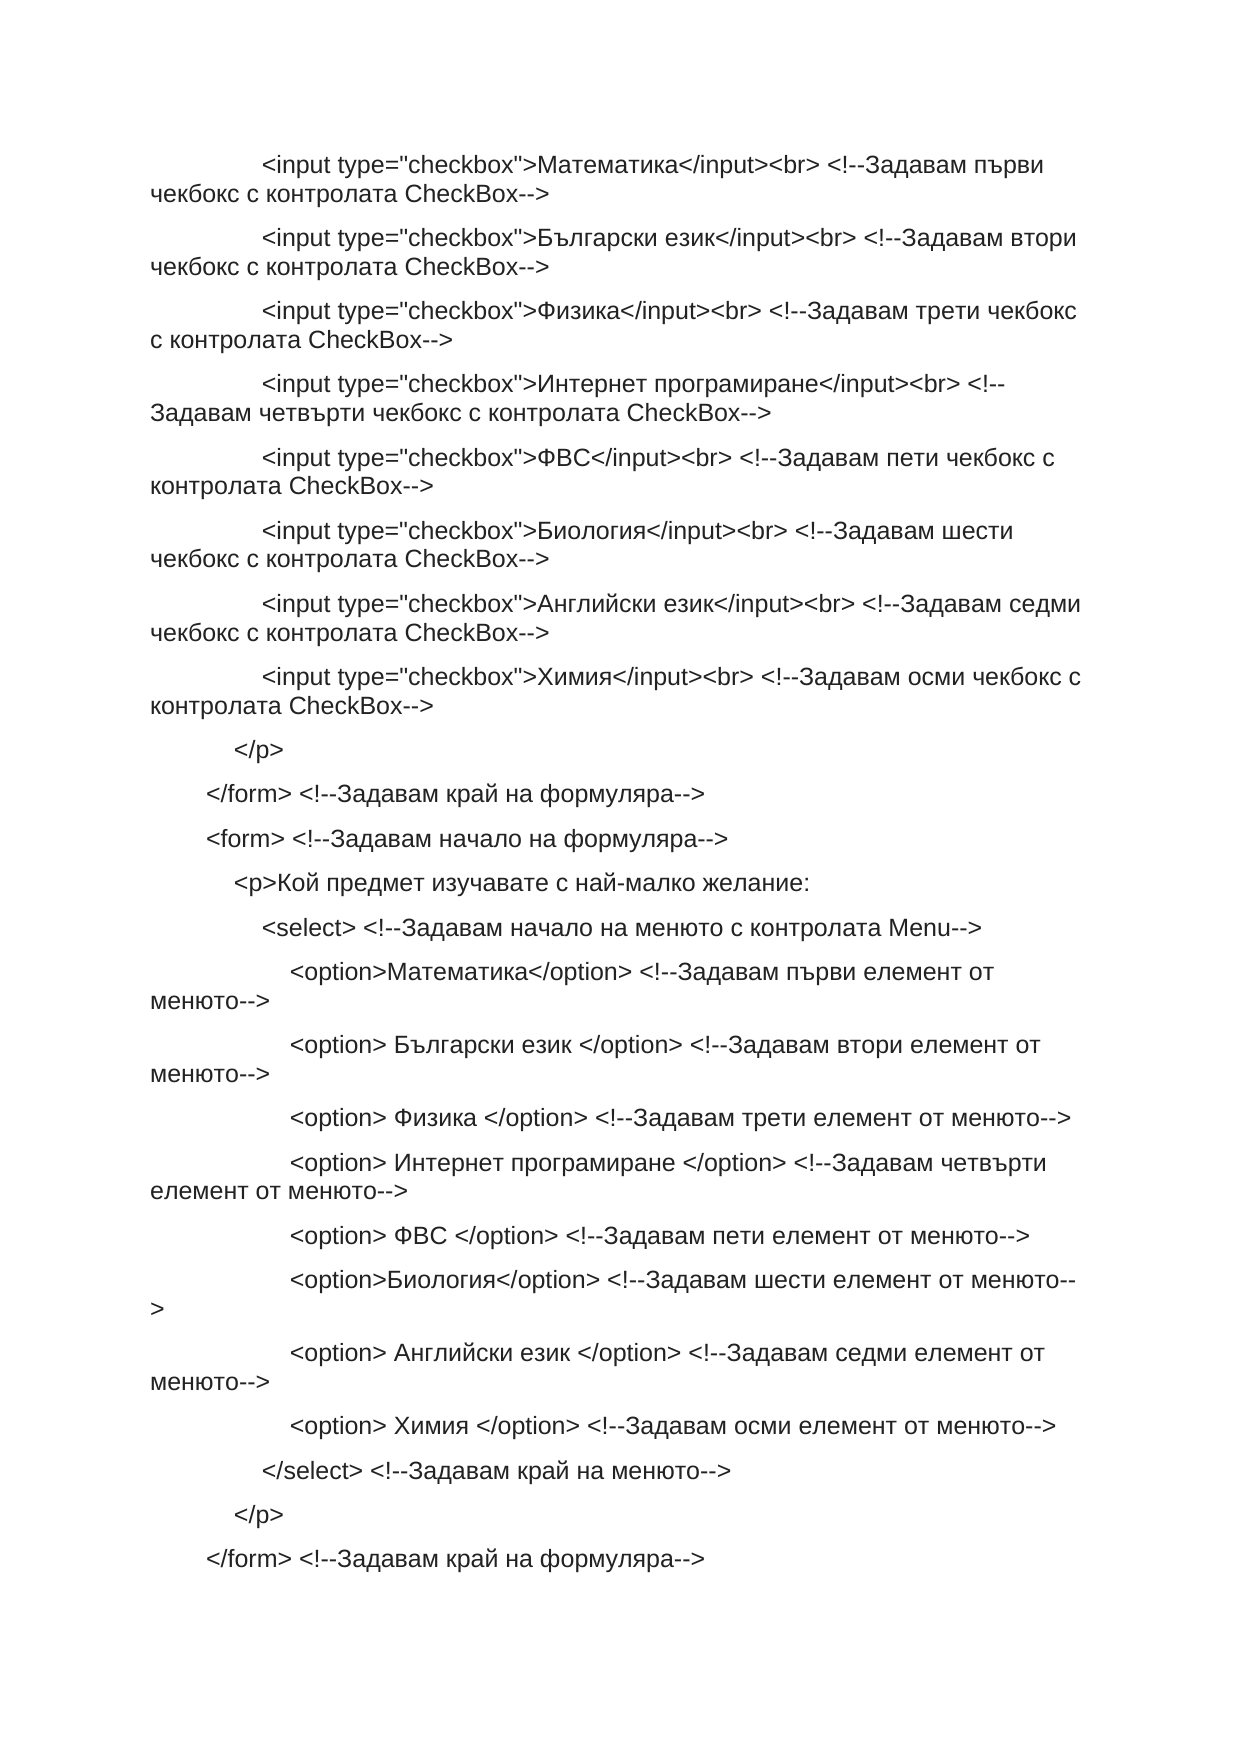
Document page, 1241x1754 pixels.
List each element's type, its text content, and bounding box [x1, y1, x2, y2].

text </form> <!--Задавам край на формуляра--> [150, 779, 1090, 808]
text <form> <!--Задавам начало на формуляра--> [150, 824, 1090, 852]
text <select> <!--Задавам начало на менюто с контролата Menu--> [150, 912, 1090, 941]
text <input type="checkbox">Математика</input><br> <!--Задавам първи чекбокс с контролата CheckBox--> [150, 150, 1090, 207]
text <input type="checkbox">Български език</input><br> <!--Задавам втори чекбокс с контролата CheckBox--> [150, 223, 1090, 281]
text <option> Български език </option> <!--Задавам втори елемент от менюто--> [150, 1030, 1090, 1087]
text <option> Химия </option> <!--Задавам осми елемент от менюто--> [150, 1411, 1090, 1440]
text </select> <!--Задавам край на менюто--> [150, 1456, 1090, 1484]
text <option> Английски език </option> <!--Задавам седми елемент от менюто--> [150, 1338, 1090, 1396]
text </p> [150, 1500, 1090, 1529]
text <input type="checkbox">Химия</input><br> <!--Задавам осми чекбокс с контролата CheckBox--> [150, 662, 1090, 719]
text <p>Кой предмет изучавате с най-малко желание: [150, 868, 1090, 897]
text <option>Математика</option> <!--Задавам първи елемент от менюто--> [150, 957, 1090, 1014]
text <option> Физика </option> <!--Задавам трети елемент от менюто--> [150, 1103, 1090, 1132]
text <input type="checkbox">Физика</input><br> <!--Задавам трети чекбокс с контролата CheckBox--> [150, 296, 1090, 354]
text <option> ФВС </option> <!--Задавам пети елемент от менюто--> [150, 1221, 1090, 1249]
text <input type="checkbox">Интернет програмиране</input><br> <!--Задавам четвърти чекбокс с контролата CheckBox--> [150, 369, 1090, 427]
text <input type="checkbox">ФВС</input><br> <!--Задавам пети чекбокс с контролата CheckBox--> [150, 442, 1090, 500]
text <input type="checkbox">Биология</input><br> <!--Задавам шести чекбокс с контролата CheckBox--> [150, 516, 1090, 573]
text </p> [150, 735, 1090, 764]
text <input type="checkbox">Английски език</input><br> <!--Задавам седми чекбокс с контролата CheckBox--> [150, 589, 1090, 646]
text </form> <!--Задавам край на формуляра--> [150, 1544, 1090, 1573]
text <option>Биология</option> <!--Задавам шести елемент от менюто--> [150, 1265, 1090, 1322]
text <option> Интернет програмиране </option> <!--Задавам четвърти елемент от менюто--> [150, 1147, 1090, 1205]
